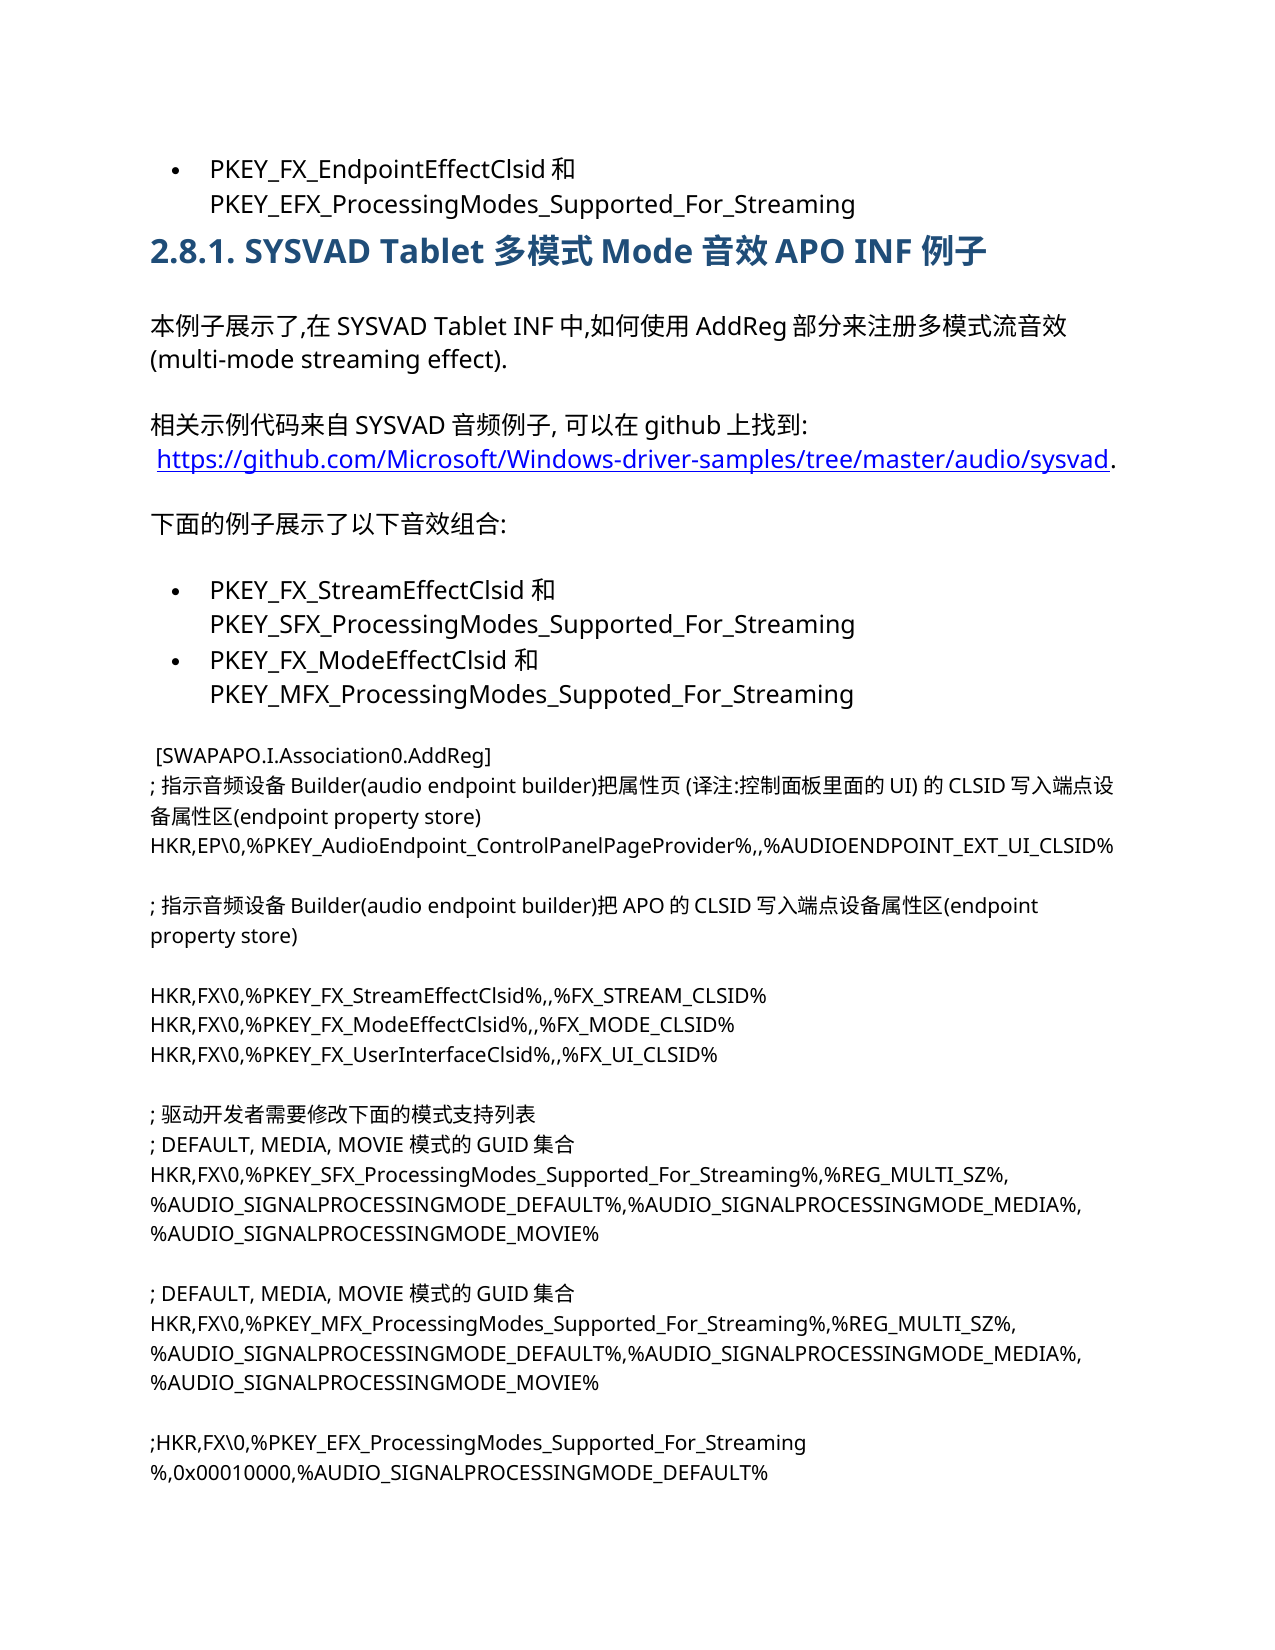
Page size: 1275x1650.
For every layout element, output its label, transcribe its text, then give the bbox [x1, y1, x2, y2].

text ; 指示音频设备Builder(audio endpoint builder)把属性页 (译注:控制面板里面的UI) 的CLSID写入端点设备属性区(endpoint property store) [150, 770, 1125, 830]
text ;HKR,FX\0,%PKEY_EFX_ProcessingModes_Supported_For_Streaming%,0x00010000,%AUDIO_SIGNALPROCESSINGMODE_DEFAULT% [150, 1427, 1125, 1486]
text HKR,FX\0,%PKEY_FX_StreamEffectClsid%,,%FX_STREAM_CLSID% [150, 979, 1125, 1009]
text ; DEFAULT, MEDIA, MOVIE 模式的GUID集合 [150, 1278, 1125, 1308]
text HKR,FX\0,%PKEY_FX_UserInterfaceClsid%,,%FX_UI_CLSID% [150, 1039, 1125, 1068]
text HKR,FX\0,%PKEY_MFX_ProcessingModes_Supported_For_Streaming%,%REG_MULTI_SZ%,%AUDIO_SIGNALPROCESSINGMODE_DEFAULT%,%AUDIO_SIGNALPROCESSINGMODE_MEDIA%,%AUDIO_SIGNALPROCESSINGMODE_MOVIE% [150, 1308, 1125, 1397]
text HKR,FX\0,%PKEY_FX_ModeEffectClsid%,,%FX_MODE_CLSID% [150, 1009, 1125, 1039]
text HKR,FX\0,%PKEY_SFX_ProcessingModes_Supported_For_Streaming%,%REG_MULTI_SZ%,%AUDIO_SIGNALPROCESSINGMODE_DEFAULT%,%AUDIO_SIGNALPROCESSINGMODE_MEDIA%,%AUDIO_SIGNALPROCESSINGMODE_MOVIE% [150, 1159, 1125, 1248]
text 相关示例代码来自SYSVAD音频例子, 可以在github上找到: https://github.com/Microsoft/Windows-driver-samples/tree/master/audio/sysvad. [150, 405, 1125, 476]
list PKEY_FX_StreamEffectClsid 和PKEY_SFX_ProcessingModes_Supported_For_Streaming [172, 570, 1125, 641]
text [SWAPAPO.I.Association0.AddReg] [150, 740, 1125, 770]
subtitle 2.8.1. SYSVAD Tablet 多模式Mode 音效APO INF 例子 [150, 224, 1125, 273]
list PKEY_FX_EndpointEffectClsid和 PKEY_EFX_ProcessingModes_Supported_For_Streaming [172, 150, 1125, 220]
text HKR,EP\0,%PKEY_AudioEndpoint_ControlPanelPageProvider%,,%AUDIOENDPOINT_EXT_UI_CLSID% [150, 830, 1125, 860]
text ; 指示音频设备Builder(audio endpoint builder)把APO的CLSID写入端点设备属性区(endpoint property store) [150, 890, 1125, 950]
text 下面的例子展示了以下音效组合: [150, 505, 1125, 541]
text ; DEFAULT, MEDIA, MOVIE 模式的GUID集合 [150, 1128, 1125, 1159]
list PKEY_FX_ModeEffectClsid 和PKEY_MFX_ProcessingModes_Suppoted_For_Streaming [172, 641, 1125, 711]
text 本例子展示了,在SYSVAD Tablet INF中,如何使用AddReg部分来注册多模式流音效(multi-mode streaming effect). [150, 306, 1125, 376]
text ; 驱动开发者需要修改下面的模式支持列表 [150, 1098, 1125, 1128]
